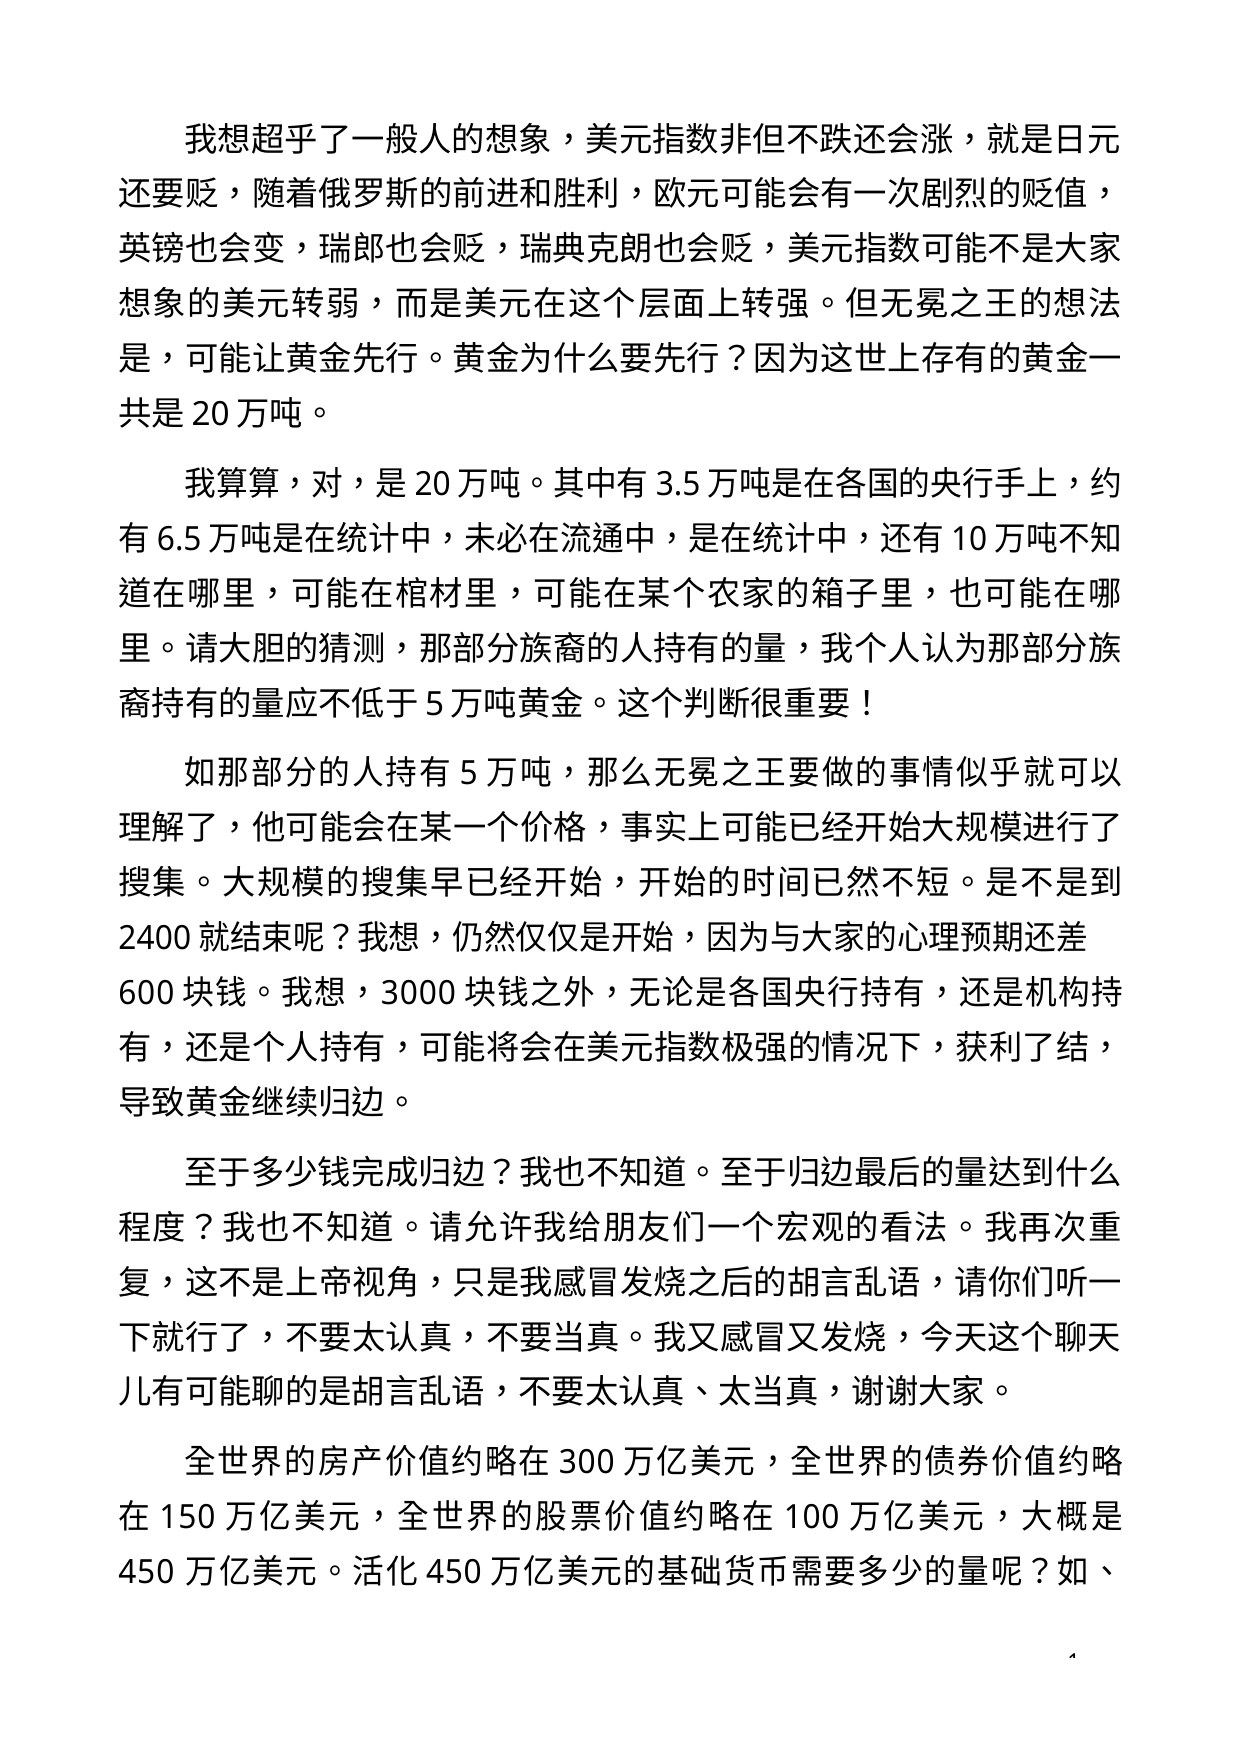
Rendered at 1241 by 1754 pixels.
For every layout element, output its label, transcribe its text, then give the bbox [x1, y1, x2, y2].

text ⼉有可能聊的是胡⾔乱语，不要太认真、太当真，谢谢⼤家。 [118, 1360, 1018, 1414]
text ⾄于多少钱完成归边？我也不知道。⾄于归边最后的量达到什么 程度？我也不知道。请允许我给朋友们⼀个宏观的看法。我再次重 复，这不是上帝视角，只是我感冒发烧之后的胡⾔乱语，请你们听⼀ 下就⾏了，不要太认真，不要当真。我又感冒又发烧，今天这个聊天 [118, 1140, 1122, 1360]
text 我算算，对，是20万吨。其中有3.5万吨是在各国的央⾏⼿上，约 有6.5万吨是在统计中，未必在流通中，是在统计中，还有10万吨不知 道在哪里，可能在棺材里，可能在某个农家的箱⼦里，也可能在哪 里。请⼤胆的猜测，那部分族裔的⼈持有的量，我个⼈认为那部分族 裔持有的量应不低于5万吨黄⾦。这个判断很重要！ [118, 451, 1122, 726]
text 我想超乎了⼀般⼈的想象，美元指数非但不跌还会涨，就是日元 [184, 114, 1134, 160]
text 如那部分的⼈持有5万吨，那么⽆冕之王要做的事情似乎就可以 理解了，他可能会在某⼀个价格，事实上可能已经开始⼤规模进⾏了 搜集。⼤规模的搜集早已经开始，开始的时间已然不短。是不是到 2400就结束呢？我想，仍然仅仅是开始，因为与⼤家的⼼理预期还差 [118, 741, 1123, 961]
text 还要贬，随着俄罗斯的前进和胜利，欧元可能会有⼀次剧烈的贬值， 英镑也会变，瑞郎也会贬，瑞典克朗也会贬，美元指数可能不是⼤家 想象的美元转弱，⽽是美元在这个层面上转强。但⽆冕之王的想法 是，可能让黄⾦先⾏。黄⾦为什么要先⾏？因为这世上存有的黄⾦⼀ 共是20万吨。 [118, 162, 1122, 437]
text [118, 1430, 1123, 1595]
text 600块钱。我想，3000块钱之外，⽆论是各国央⾏持有，还是机构持 有，还是个⼈持有，可能将会在美元指数极强的情况下，获利了结， 导致黄⾦继续归边。 [118, 961, 1123, 1126]
